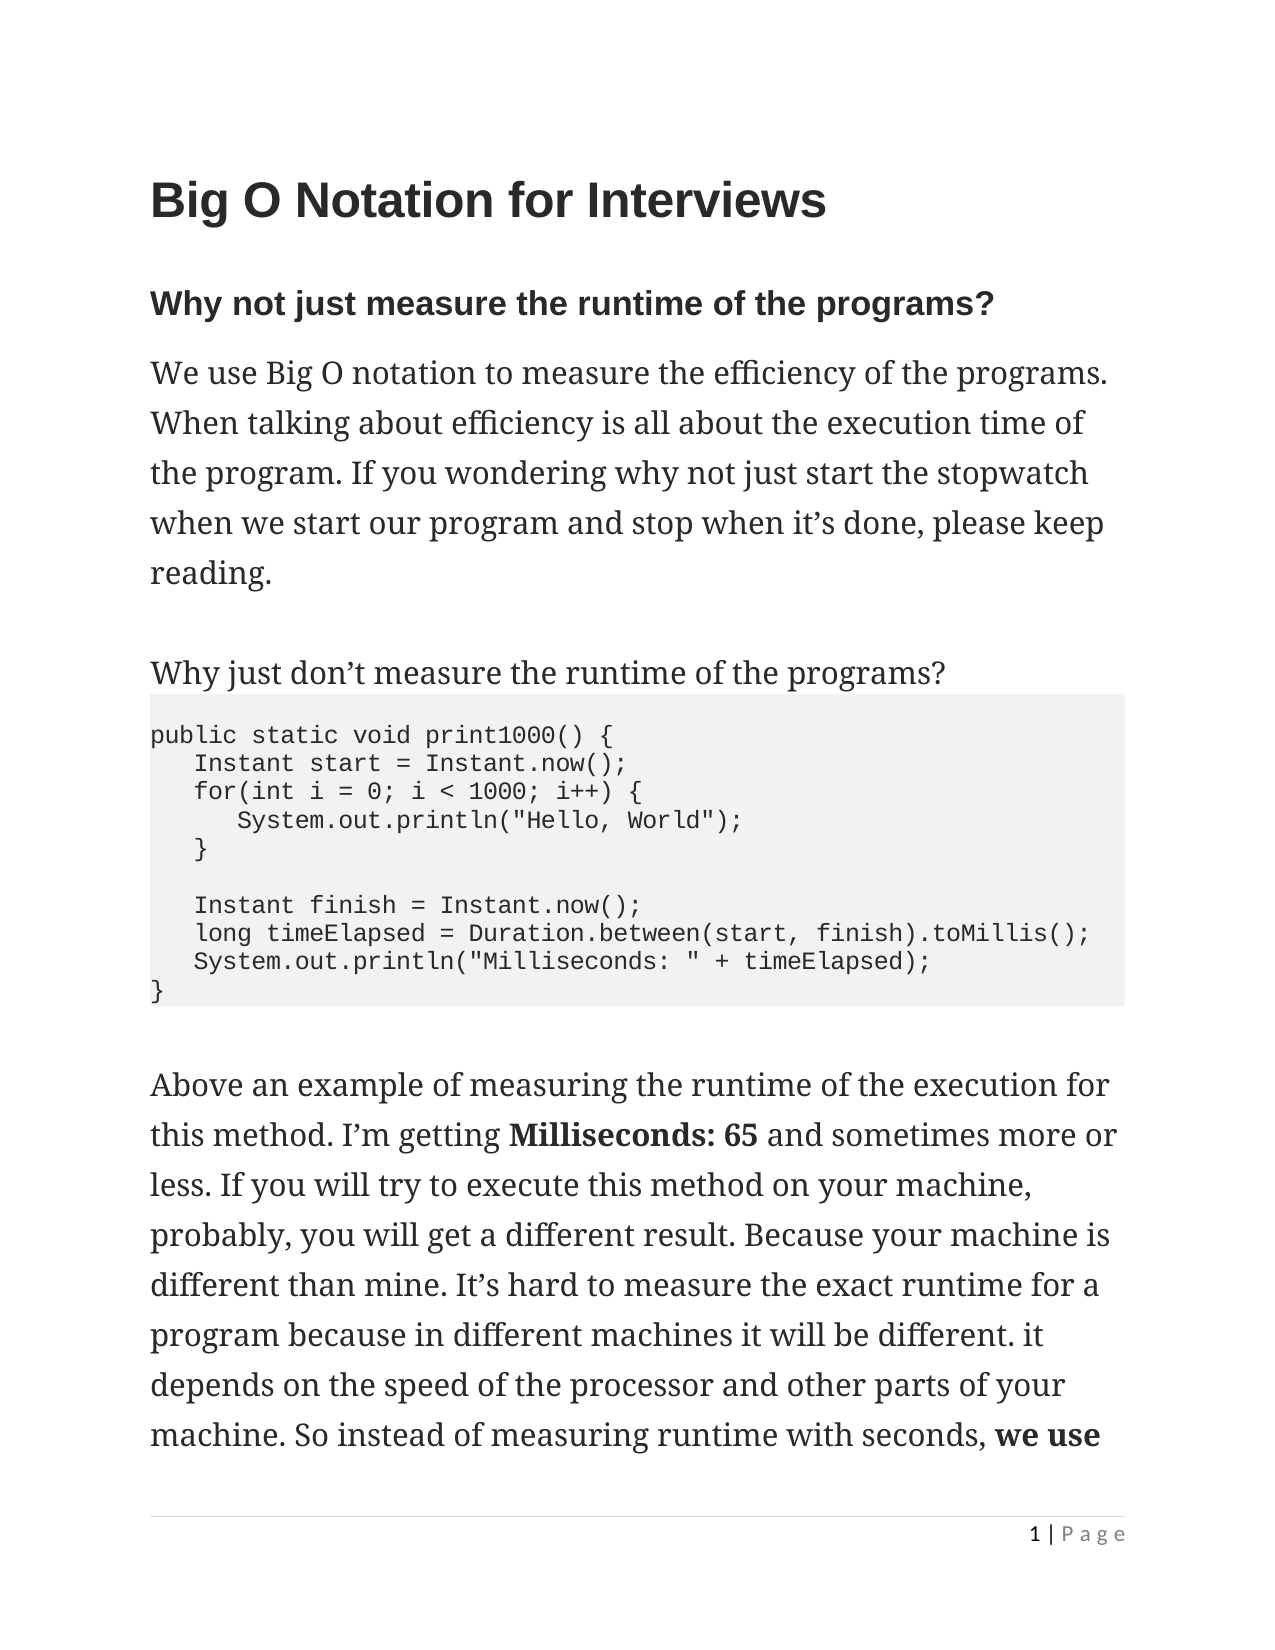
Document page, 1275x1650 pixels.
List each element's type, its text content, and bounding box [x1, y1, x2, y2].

subtitle Why not just measure the runtime of the programs? [150, 279, 1125, 322]
text We use Big O notation to measure the efficiency of the programs. When talking about efficiency is all about the execution time of the program. If you wondering why not just start the stopwatch when we start our program and stop when it’s done, please keep reading. [150, 344, 1125, 594]
text public static void print1000() { Instant start = Instant.now(); for(int i = 0; i < 1000; i++) { System.out.println("Hello, World"); } [150, 722, 1125, 864]
text Instant finish = Instant.now(); long timeElapsed = Duration.between(start, finish).toMillis(); System.out.println("Milliseconds: " + timeElapsed); } [150, 892, 1125, 1006]
text Why just don’t measure the runtime of the programs? [150, 644, 1125, 694]
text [150, 1056, 1125, 1456]
text Big O Notation for Interviews [150, 165, 1125, 227]
